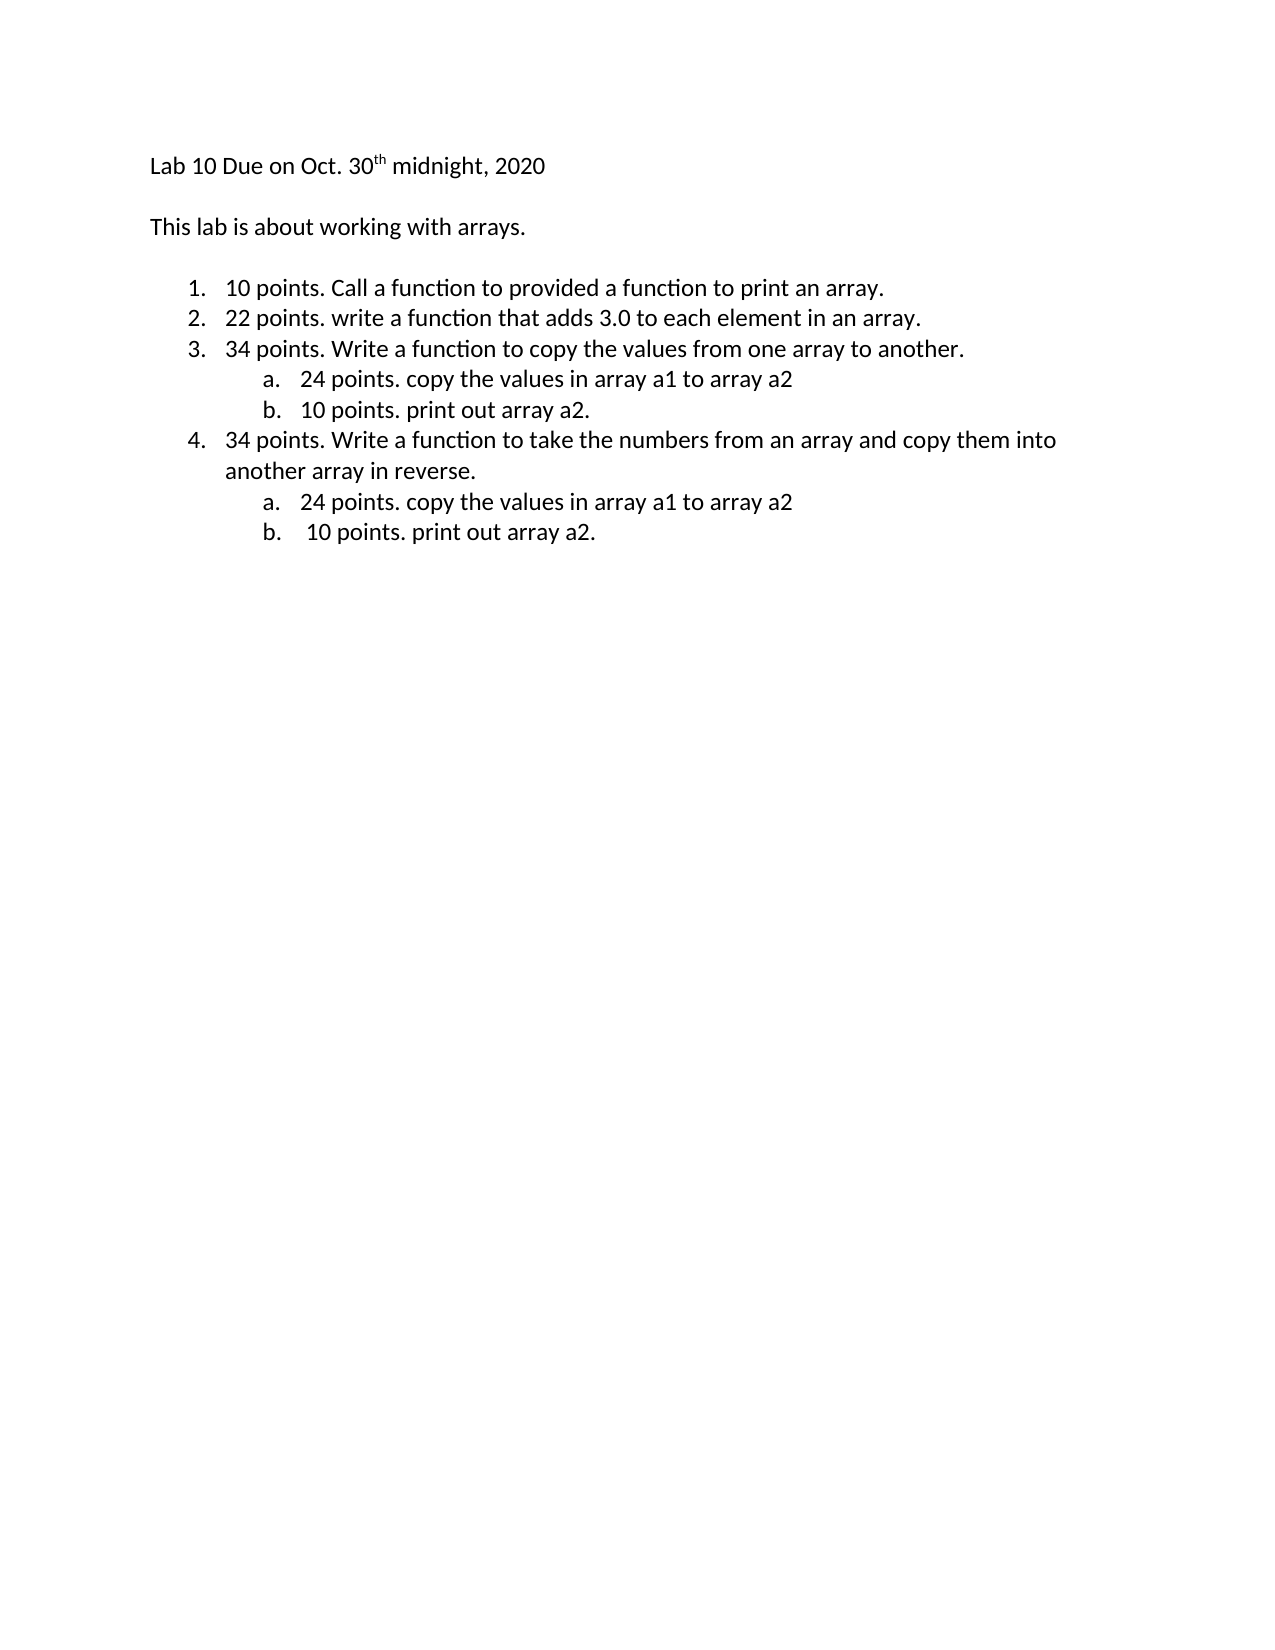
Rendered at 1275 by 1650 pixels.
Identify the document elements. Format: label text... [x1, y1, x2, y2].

list 34 points. Write a function to take the numbers from an array and copy them into another array in reverse. [187, 425, 1125, 486]
list 22 points. write a function that adds 3.0 to each element in an array. [187, 303, 1125, 333]
list 24 points. copy the values in array a1 to array a2 [262, 364, 1125, 394]
list 34 points. Write a function to copy the values from one array to another. [187, 333, 1125, 364]
text Lab 10 Due on Oct. 30th midnight, 2020 [150, 150, 1125, 181]
list 10 points. print out array a2. [262, 516, 1125, 547]
text This lab is about working with arrays. [150, 211, 1125, 242]
list 24 points. copy the values in array a1 to array a2 [262, 486, 1125, 516]
list 10 points. Call a function to provided a function to print an array. [187, 272, 1125, 303]
list 10 points. print out array a2. [262, 394, 1125, 425]
